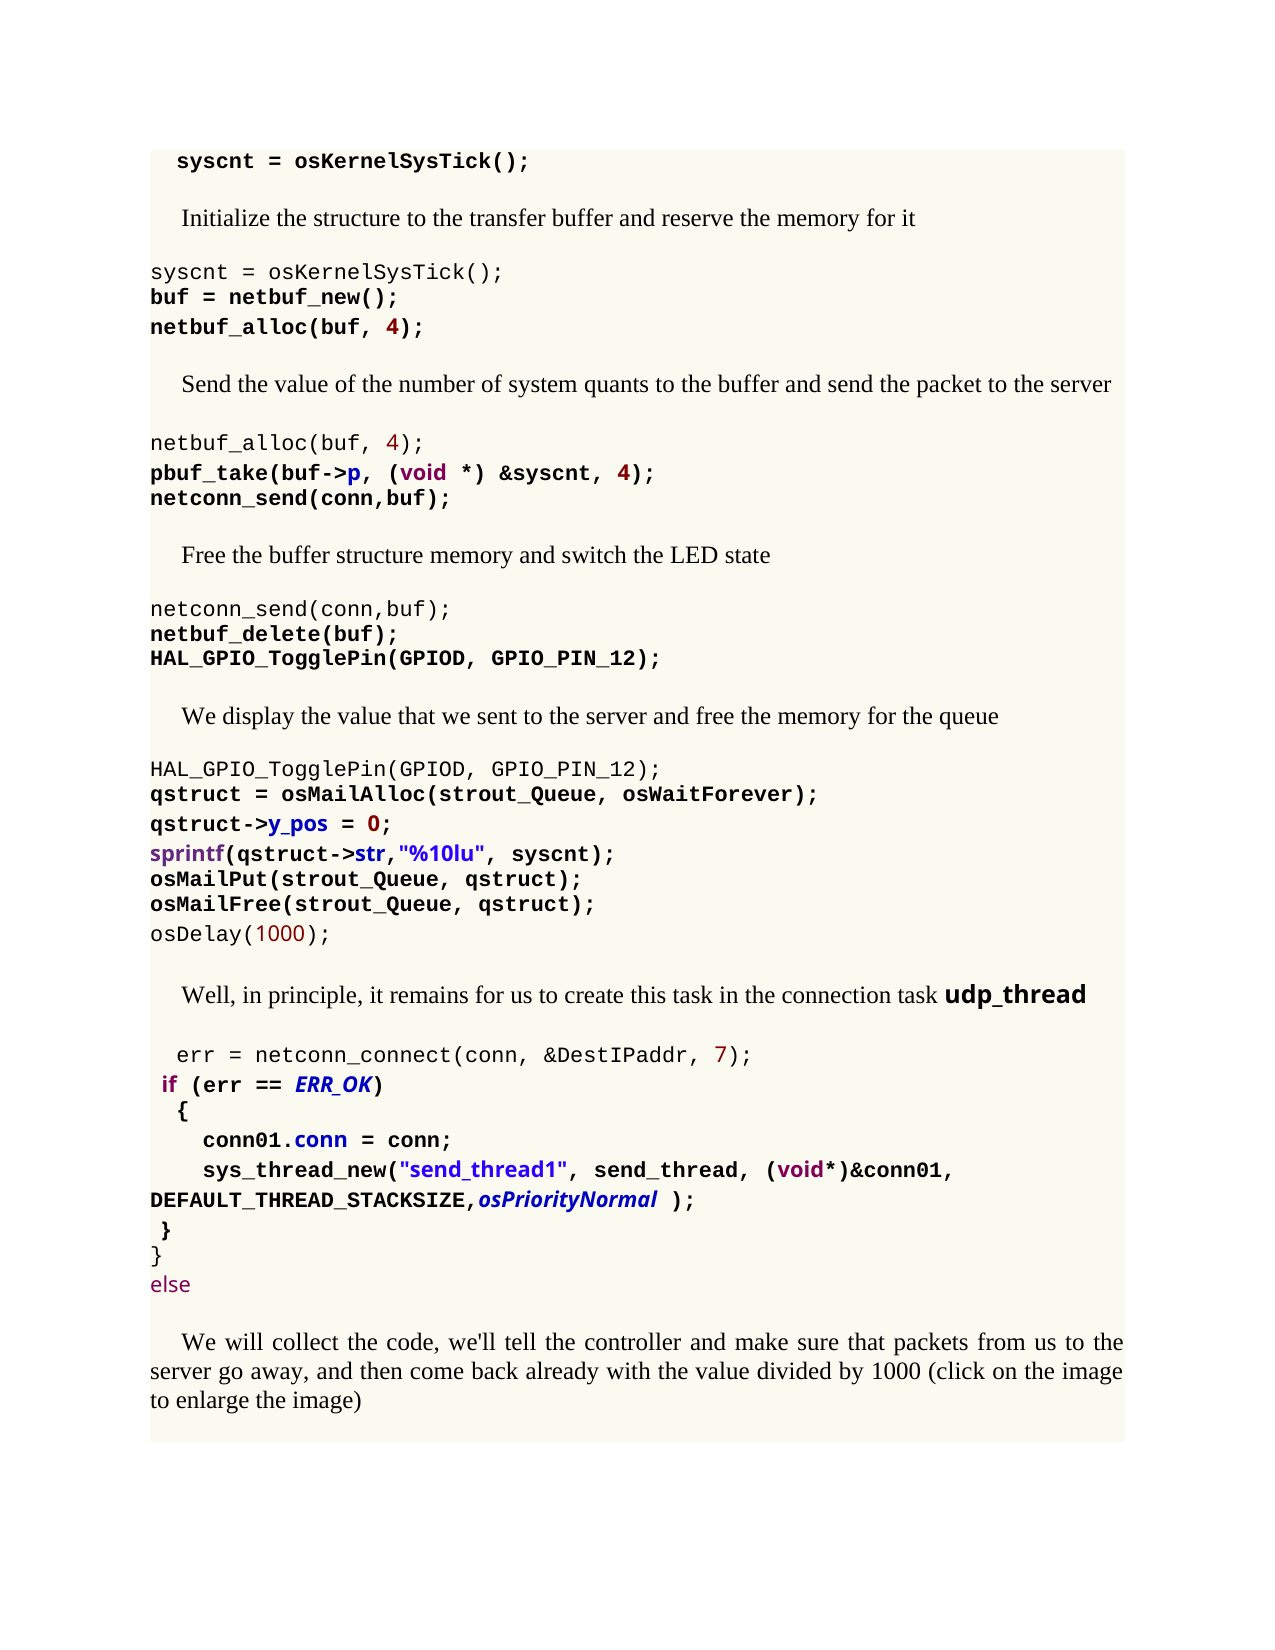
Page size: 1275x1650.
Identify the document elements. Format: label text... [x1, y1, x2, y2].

text netbuf_delete(buf); [150, 623, 1125, 647]
text Free the buffer structure memory and switch the LED state [150, 540, 1125, 569]
text HAL_GPIO_TogglePin(GPIOD, GPIO_PIN_12); [150, 647, 1125, 672]
text Well, in principle, it remains for us to create this task in the connection task udp_thread [150, 976, 1125, 1011]
text Initialize the structure to the transfer buffer and reserve the memory for it [150, 203, 1125, 232]
text netconn_send(conn,buf); [150, 487, 1125, 512]
text { [150, 1099, 1125, 1124]
text netbuf_alloc(buf, 4); [150, 427, 1125, 457]
text netconn_send(conn,buf); [150, 598, 1125, 623]
text buf = netbuf_new(); [150, 286, 1125, 311]
text else [150, 1269, 1125, 1298]
text We will collect the code, we'll tell the controller and make sure that packets from us to the server go away, and then come back already with the value divided by 1000 (click on the image to enlarge the image) [150, 1327, 1125, 1413]
text sprintf(qstruct->str,"%10lu", syscnt); [150, 838, 1125, 868]
text osMailFree(strout_Queue, qstruct); [150, 893, 1125, 918]
text syscnt = osKernelSysTick(); [150, 150, 1125, 175]
text qstruct->y_pos = 0; [150, 808, 1125, 838]
text netbuf_alloc(buf, 4); [150, 311, 1125, 341]
text conn01.conn = conn; [150, 1124, 1125, 1154]
text HAL_GPIO_TogglePin(GPIOD, GPIO_PIN_12); [150, 758, 1125, 783]
text Send the value of the number of system quants to the buffer and send the packet to the server [150, 369, 1125, 398]
text osMailPut(strout_Queue, qstruct); [150, 868, 1125, 893]
text sys_thread_new("send_thread1", send_thread, (void*)&conn01, DEFAULT_THREAD_STACKSIZE,osPriorityNormal ); [150, 1154, 1125, 1214]
text syscnt = osKernelSysTick(); [150, 261, 1125, 286]
text pbuf_take(buf->p, (void *) &syscnt, 4); [150, 457, 1125, 487]
text osDelay(1000); [150, 918, 1125, 948]
text if (err == ERR_OK) [150, 1069, 1125, 1099]
text err = netconn_connect(conn, &DestIPaddr, 7); [150, 1039, 1125, 1069]
text qstruct = osMailAlloc(strout_Queue, osWaitForever); [150, 783, 1125, 808]
text } [150, 1244, 1125, 1269]
text } [150, 1214, 1125, 1244]
text We display the value that we sent to the server and free the memory for the queue [150, 701, 1125, 730]
